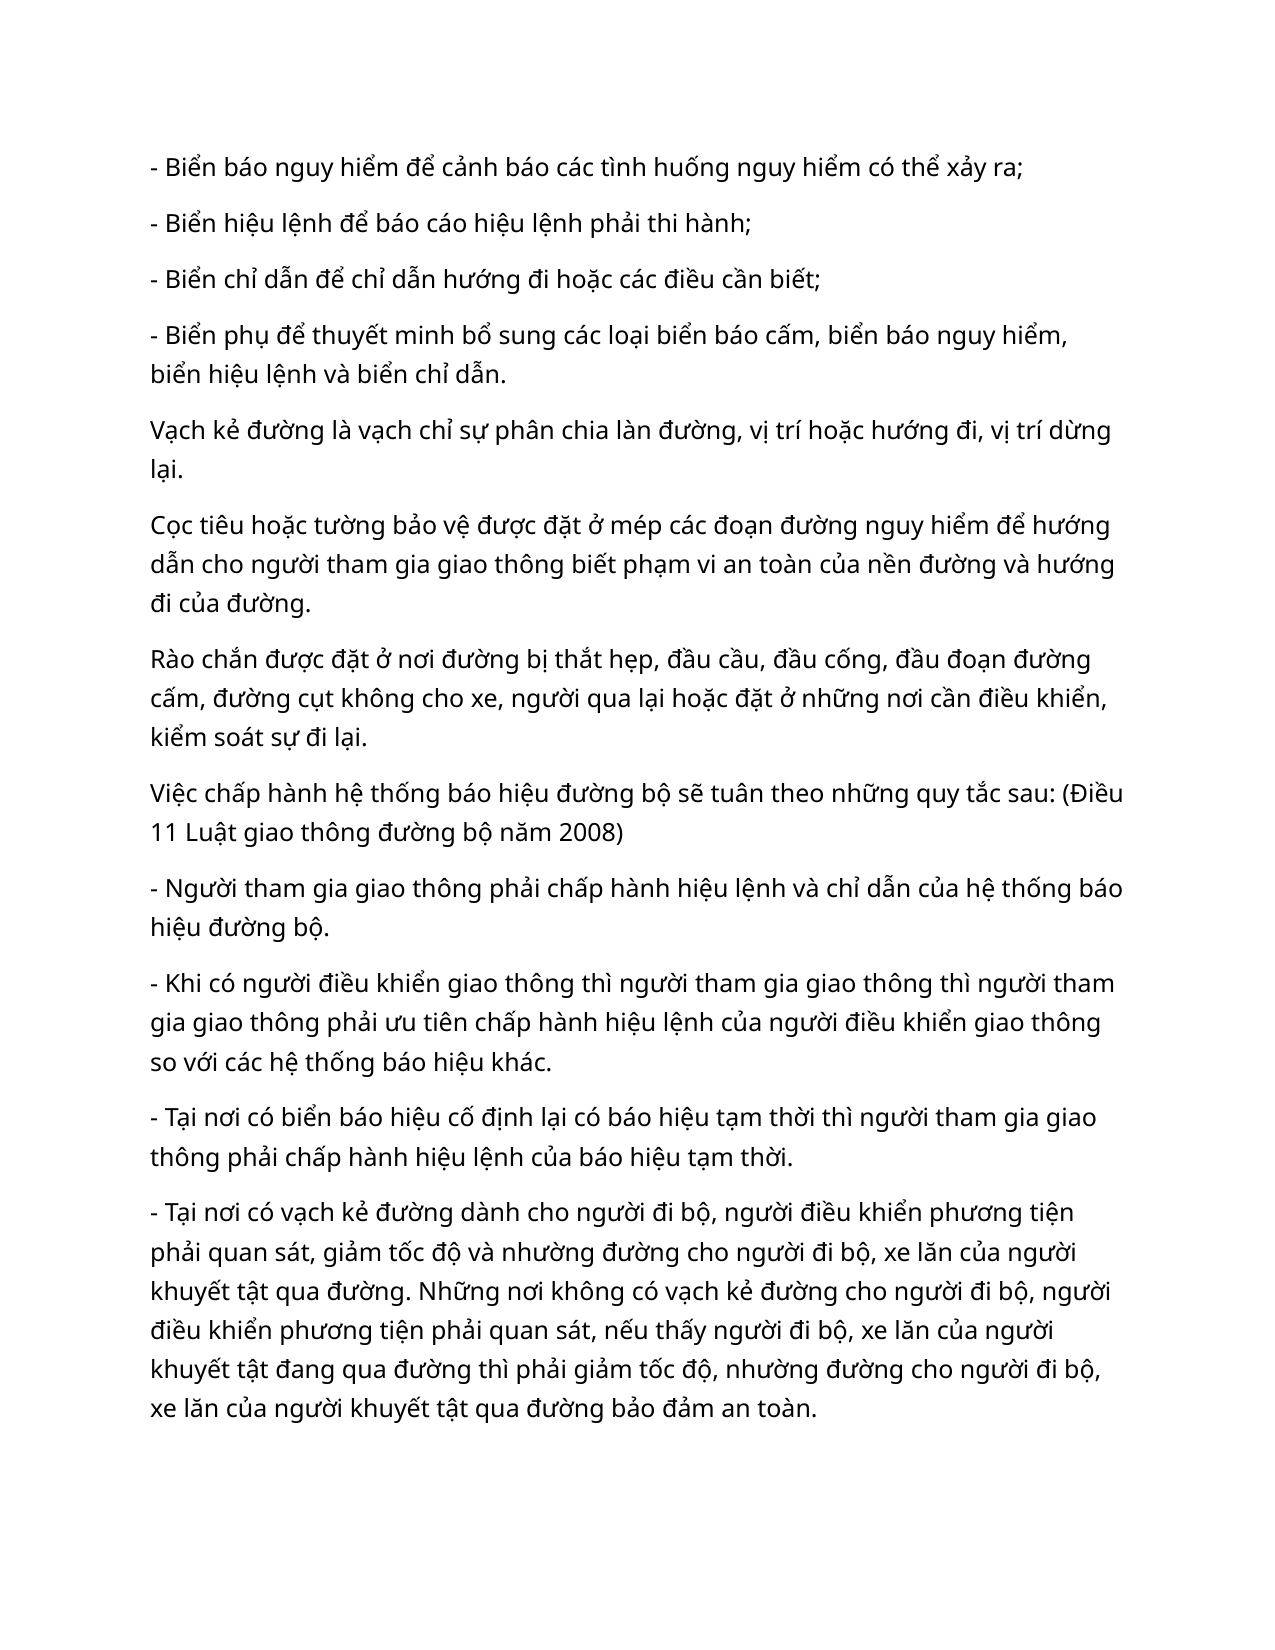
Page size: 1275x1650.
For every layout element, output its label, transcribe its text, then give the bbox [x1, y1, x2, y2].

text - Biển hiệu lệnh để báo cáo hiệu lệnh phải thi hành; [150, 206, 1125, 240]
text Vạch kẻ đường là vạch chỉ sự phân chia làn đường, vị trí hoặc hướng đi, vị trí dừng lại. [150, 412, 1125, 486]
text Rào chắn được đặt ở nơi đường bị thắt hẹp, đầu cầu, đầu cống, đầu đoạn đường cấm, đường cụt không cho xe, người qua lại hoặc đặt ở những nơi cần điều khiển, kiểm soát sự đi lại. [150, 642, 1125, 754]
text - Khi có người điều khiển giao thông thì người tham gia giao thông thì người tham gia giao thông phải ưu tiên chấp hành hiệu lệnh của người điều khiển giao thông so với các hệ thống báo hiệu khác. [150, 966, 1125, 1078]
text Cọc tiêu hoặc tường bảo vệ được đặt ở mép các đoạn đường nguy hiểm để hướng dẫn cho người tham gia giao thông biết phạm vi an toàn của nền đường và hướng đi của đường. [150, 507, 1125, 620]
text - Tại nơi có biển báo hiệu cố định lại có báo hiệu tạm thời thì người tham gia giao thông phải chấp hành hiệu lệnh của báo hiệu tạm thời. [150, 1100, 1125, 1173]
text - Biển chỉ dẫn để chỉ dẫn hướng đi hoặc các điều cần biết; [150, 262, 1125, 296]
text - Biển phụ để thuyết minh bổ sung các loại biển báo cấm, biển báo nguy hiểm, biển hiệu lệnh và biển chỉ dẫn. [150, 317, 1125, 391]
text - Biển báo nguy hiểm để cảnh báo các tình huống nguy hiểm có thể xảy ra; [150, 150, 1125, 184]
text - Người tham gia giao thông phải chấp hành hiệu lệnh và chỉ dẫn của hệ thống báo hiệu đường bộ. [150, 871, 1125, 944]
text Việc chấp hành hệ thống báo hiệu đường bộ sẽ tuân theo những quy tắc sau: (Điều 11 Luật giao thông đường bộ năm 2008) [150, 776, 1125, 849]
text - Tại nơi có vạch kẻ đường dành cho người đi bộ, người điều khiển phương tiện phải quan sát, giảm tốc độ và nhường đường cho người đi bộ, xe lăn của người khuyết tật qua đường. Những nơi không có vạch kẻ đường cho người đi bộ, người điều khiển phương tiện phải quan sát, nếu thấy người đi bộ, xe lăn của người khuyết tật đang qua đường thì phải giảm tốc độ, nhường đường cho người đi bộ, xe lăn của người khuyết tật qua đường bảo đảm an toàn. [150, 1195, 1125, 1425]
